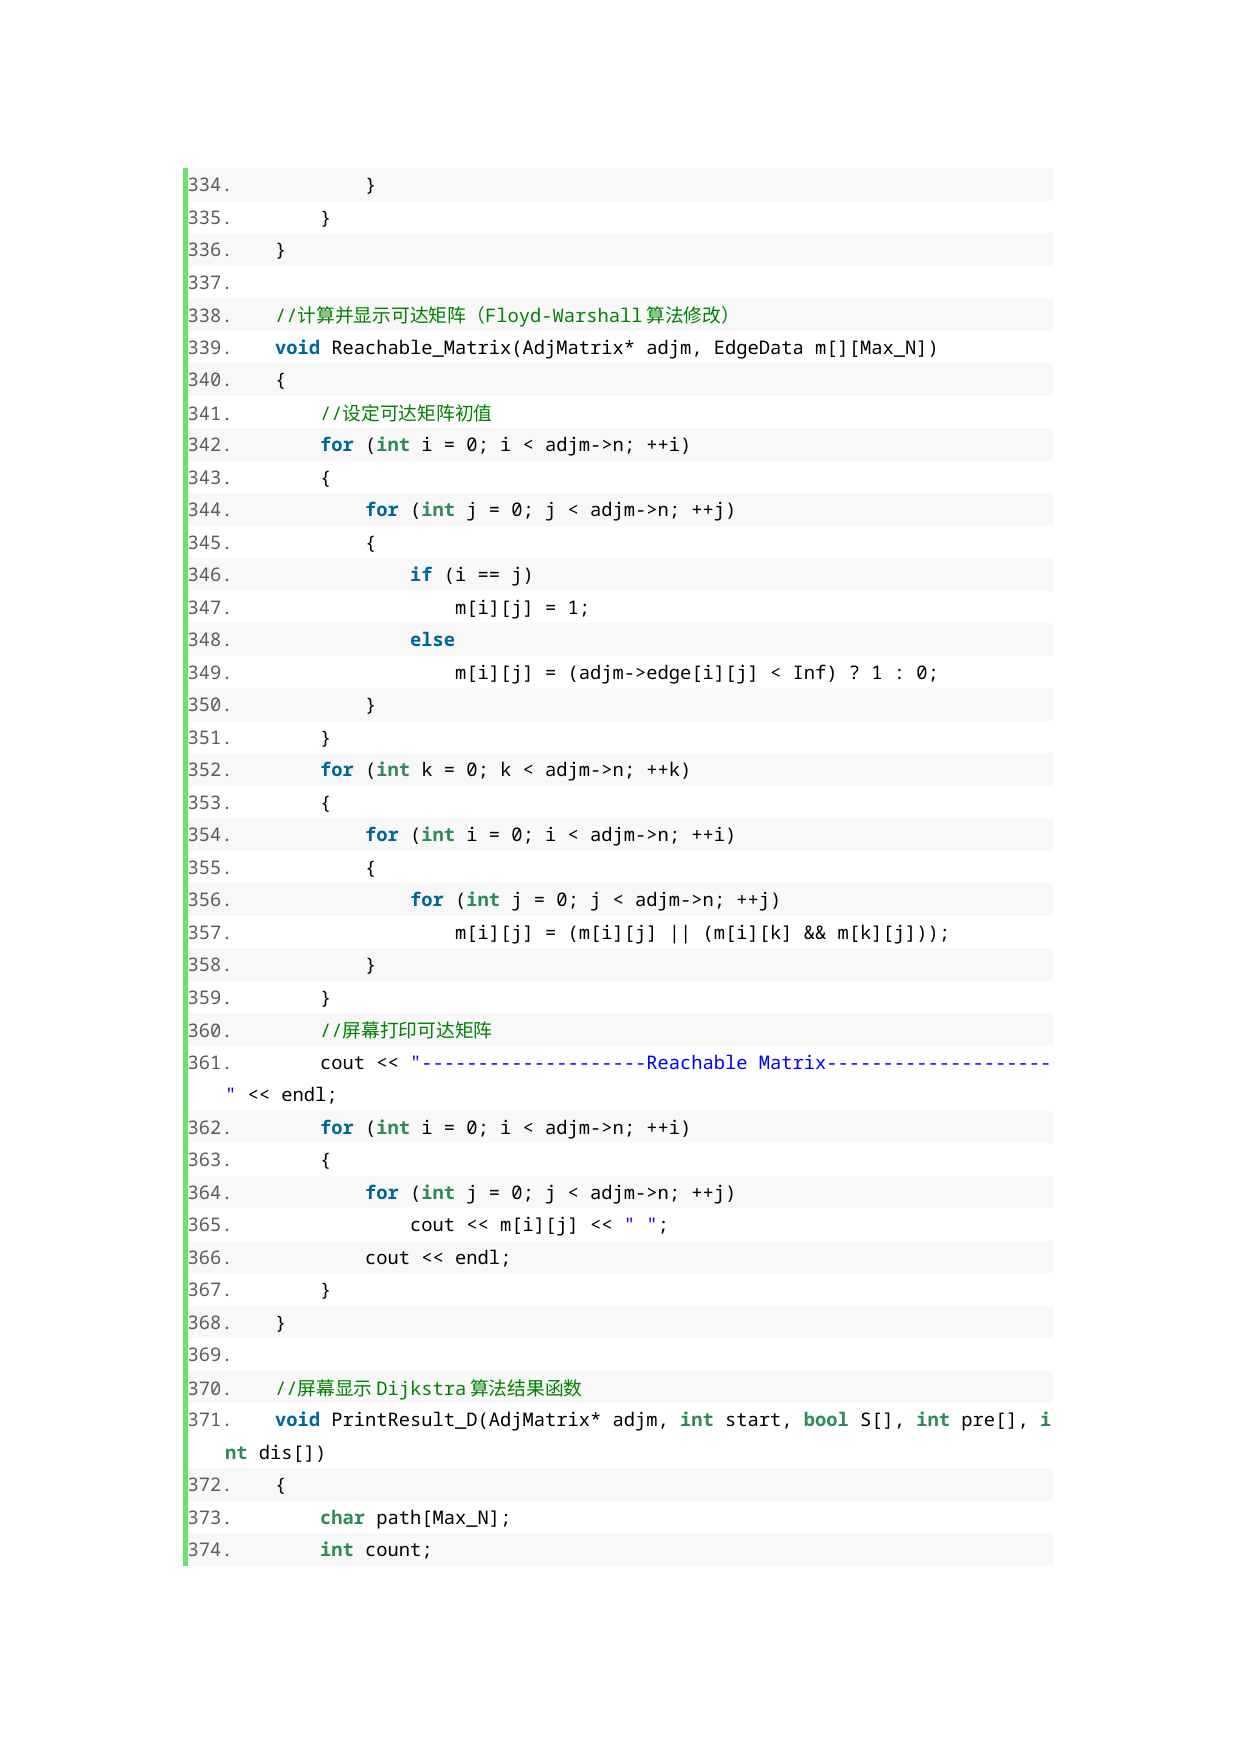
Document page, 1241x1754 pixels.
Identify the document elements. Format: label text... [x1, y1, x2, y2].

list m[i][j] = (m[i][j] || (m[i][k] && m[k][j])); [188, 916, 1053, 948]
list for (int j = 0; j < adjm->n; ++j) [188, 883, 1053, 916]
list } [188, 1273, 1053, 1306]
list { [188, 461, 1053, 493]
list { [188, 526, 1053, 558]
list //计算并显示可达矩阵（Floyd-Warshall算法修改） [188, 298, 1053, 331]
list void PrintResult_D(AdjMatrix* adjm, int start, bool S[], int pre[], int dis[]) [188, 1403, 1053, 1468]
list int count; [188, 1533, 1053, 1566]
list for (int i = 0; i < adjm->n; ++i) [188, 818, 1053, 851]
list cout << m[i][j] << " "; [188, 1208, 1053, 1241]
list } [188, 981, 1053, 1013]
list //屏幕打印可达矩阵 [188, 1013, 1053, 1046]
list m[i][j] = (adjm->edge[i][j] < Inf) ? 1 : 0; [188, 656, 1053, 688]
list } [188, 233, 1053, 266]
list for (int j = 0; j < adjm->n; ++j) [188, 1176, 1053, 1208]
list { [188, 851, 1053, 883]
list char path[Max_N]; [188, 1501, 1053, 1533]
list else [188, 623, 1053, 656]
list //屏幕显示Dijkstra算法结果函数 [188, 1371, 1053, 1403]
list { [188, 363, 1053, 396]
list void Reachable_Matrix(AdjMatrix* adjm, EdgeData m[][Max_N]) [188, 331, 1053, 363]
list cout << endl; [188, 1241, 1053, 1273]
list { [188, 1143, 1053, 1176]
list //设定可达矩阵初值 [188, 396, 1053, 428]
list } [188, 948, 1053, 981]
list for (int k = 0; k < adjm->n; ++k) [188, 753, 1053, 786]
list for (int i = 0; i < adjm->n; ++i) [188, 428, 1053, 461]
list m[i][j] = 1; [188, 591, 1053, 623]
list } [188, 688, 1053, 721]
list for (int i = 0; i < adjm->n; ++i) [188, 1111, 1053, 1143]
list if (i == j) [188, 558, 1053, 591]
list } [188, 168, 1053, 201]
list } [188, 1306, 1053, 1338]
list { [188, 1468, 1053, 1501]
list cout << "--------------------Reachable Matrix--------------------" << endl; [188, 1046, 1053, 1111]
list for (int j = 0; j < adjm->n; ++j) [188, 493, 1053, 526]
list } [188, 721, 1053, 753]
list { [188, 786, 1053, 818]
list } [188, 201, 1053, 233]
